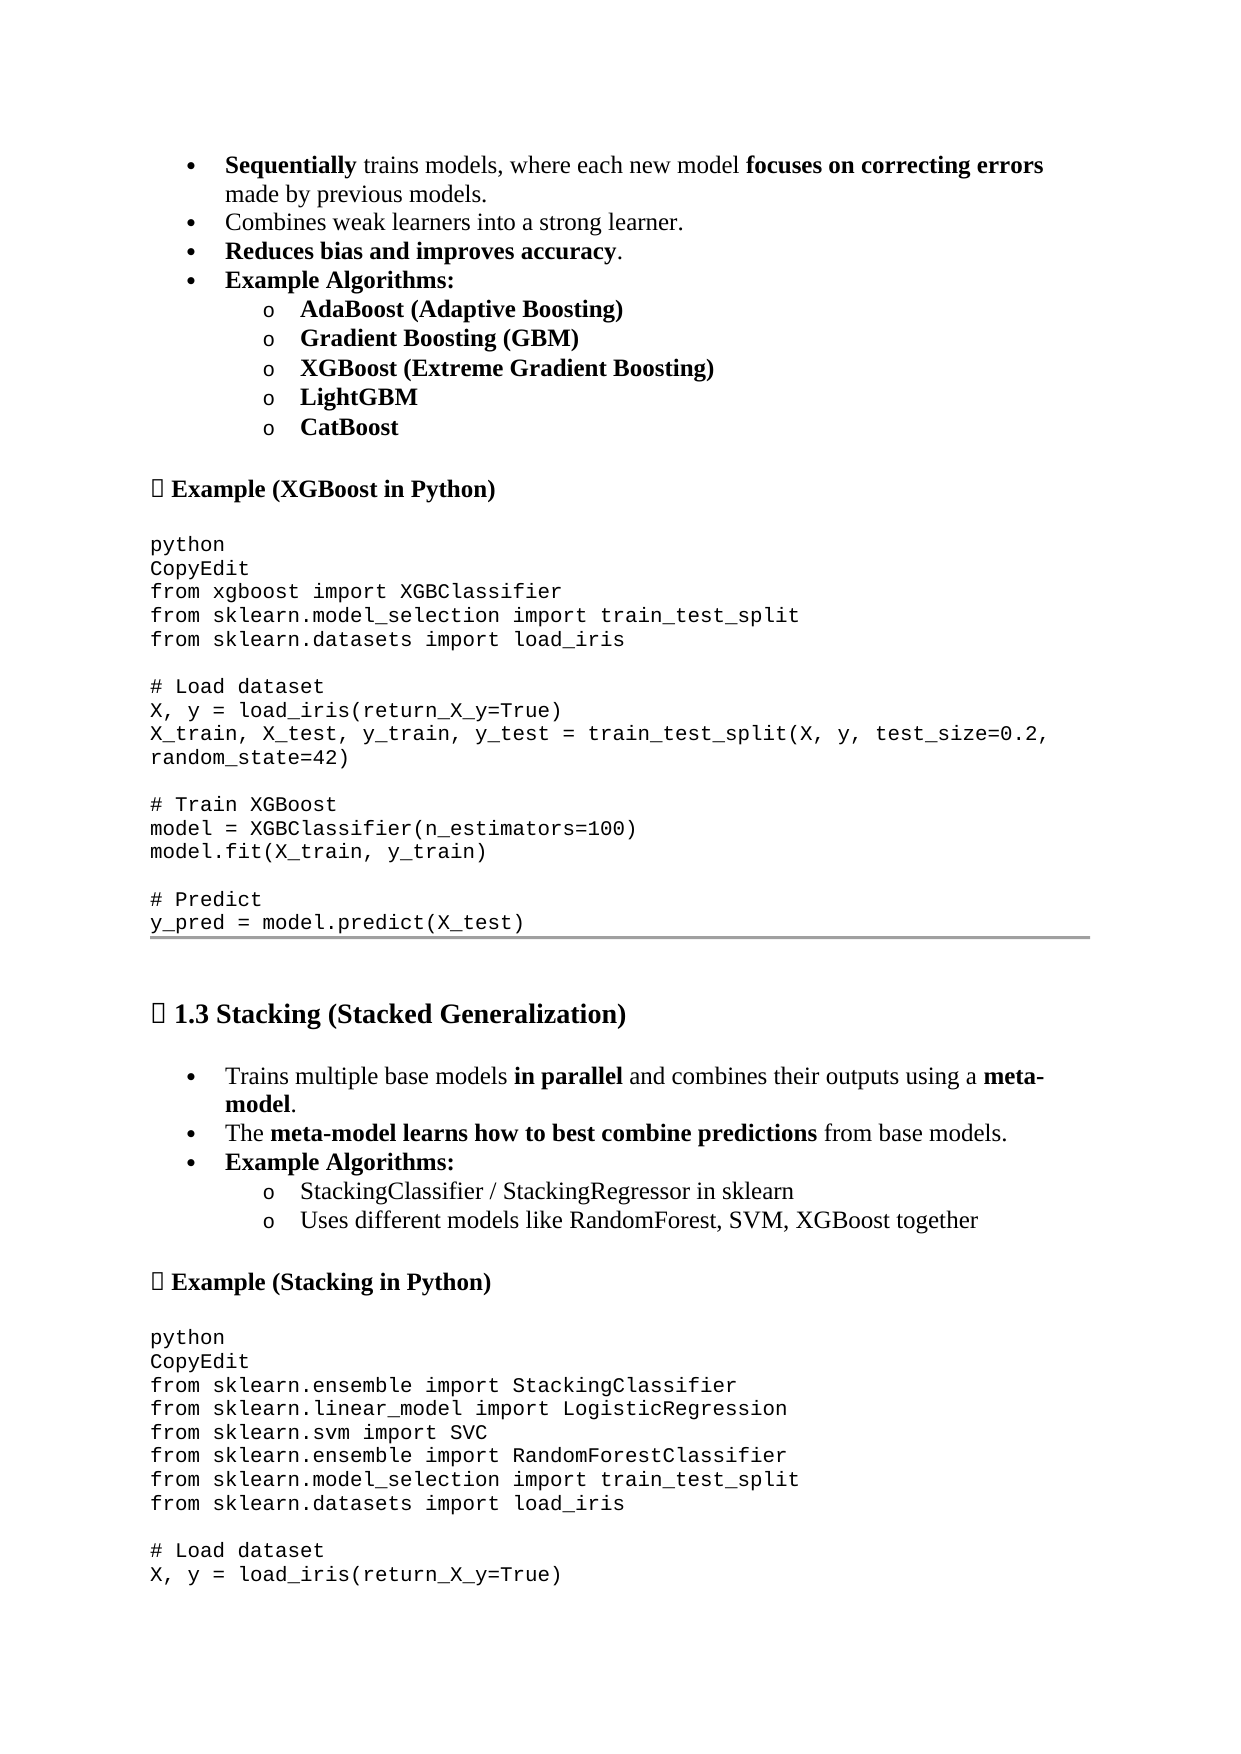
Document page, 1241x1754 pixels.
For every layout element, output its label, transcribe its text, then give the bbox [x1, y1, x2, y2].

text # Load dataset [150, 1540, 1090, 1564]
list Example Algorithms: [187, 265, 1090, 294]
text # Load dataset [150, 676, 1090, 699]
text model = XGBClassifier(n_estimators=100) [150, 818, 1090, 841]
text X, y = load_iris(return_X_y=True) [150, 699, 1090, 723]
text from sklearn.datasets import load_iris [150, 1493, 1090, 1516]
list CatBoost [262, 412, 1090, 442]
list AdaBoost (Adaptive Boosting) [262, 294, 1090, 323]
list Combines weak learners into a strong learner. [187, 207, 1090, 236]
text ✅ 1.3 Stacking (Stacked Generalization) [150, 993, 1090, 1032]
text python [150, 1327, 1090, 1351]
text CopyEdit [150, 1351, 1090, 1374]
text y_pred = model.predict(X_test) [150, 912, 1090, 936]
list XGBoost (Extreme Gradient Boosting) [262, 353, 1090, 382]
list Reduces bias and improves accuracy. [187, 236, 1090, 265]
list Gradient Boosting (GBM) [262, 323, 1090, 353]
text from sklearn.datasets import load_iris [150, 629, 1090, 652]
text # Predict [150, 889, 1090, 912]
list Sequentially trains models, where each new model focuses on correcting errors made by previous models. [187, 150, 1090, 207]
list LightGBM [262, 382, 1090, 412]
text X, y = load_iris(return_X_y=True) [150, 1564, 1090, 1587]
text CopyEdit [150, 558, 1090, 581]
text 🔹 Example (Stacking in Python) [150, 1264, 1090, 1298]
text from sklearn.svm import SVC [150, 1422, 1090, 1446]
text # Train XGBoost [150, 794, 1090, 818]
list Example Algorithms: [187, 1147, 1090, 1176]
list The meta-model learns how to best combine predictions from base models. [187, 1118, 1090, 1147]
list Uses different models like RandomForest, SVM, XGBoost together [262, 1205, 1090, 1235]
text from sklearn.ensemble import StackingClassifier [150, 1374, 1090, 1398]
list StackingClassifier / StackingRegressor in sklearn [262, 1176, 1090, 1205]
text X_train, X_test, y_train, y_test = train_test_split(X, y, test_size=0.2, random_state=42) [150, 723, 1090, 771]
text from sklearn.model_selection import train_test_split [150, 1469, 1090, 1493]
text from sklearn.ensemble import RandomForestClassifier [150, 1446, 1090, 1469]
text from sklearn.linear_model import LogisticRegression [150, 1398, 1090, 1422]
text model.fit(X_train, y_train) [150, 841, 1090, 865]
text python [150, 534, 1090, 558]
text 🔹 Example (XGBoost in Python) [150, 471, 1090, 505]
text from xgboost import XGBClassifier [150, 581, 1090, 605]
text from sklearn.model_selection import train_test_split [150, 605, 1090, 629]
list Trains multiple base models in parallel and combines their outputs using a meta-model. [187, 1061, 1090, 1118]
